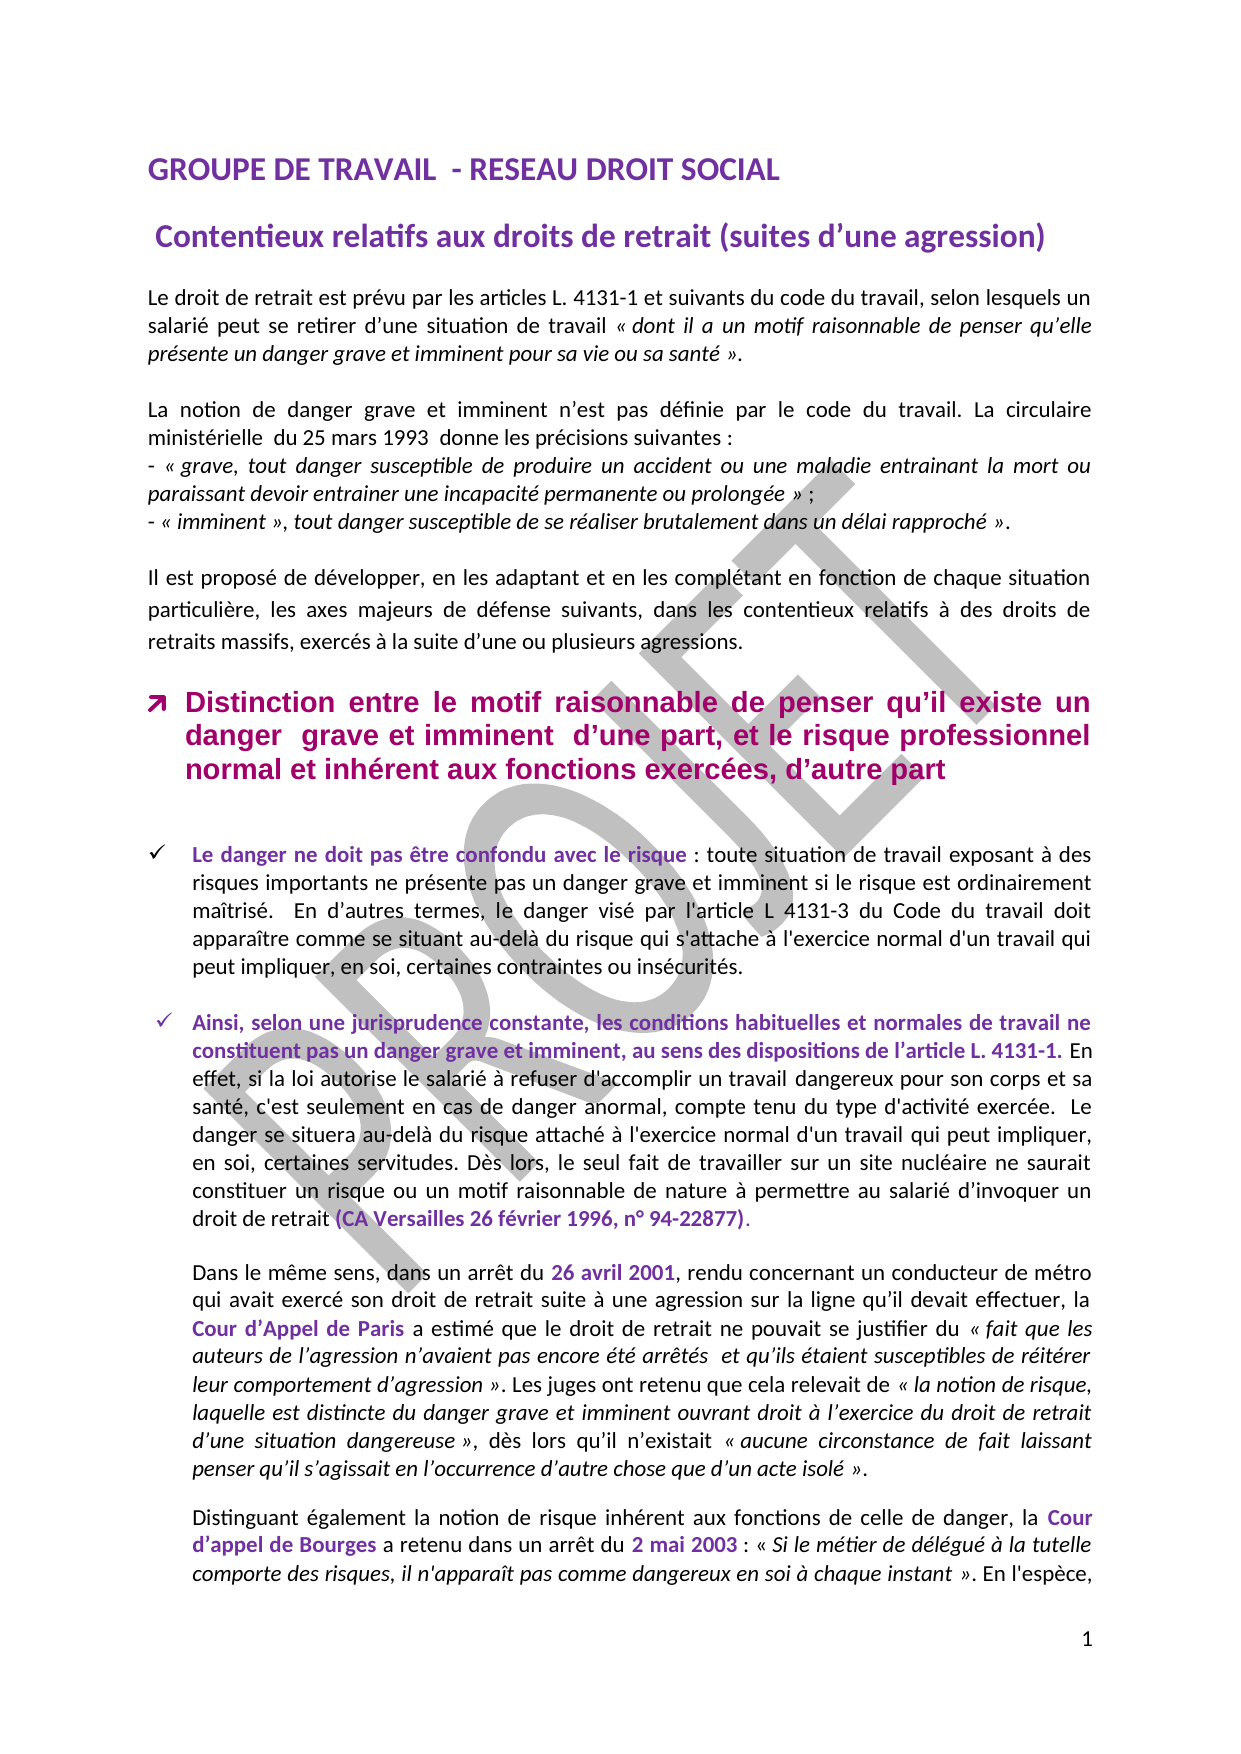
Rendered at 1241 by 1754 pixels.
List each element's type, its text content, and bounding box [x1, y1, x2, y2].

text Il est proposé de développer, en les adaptant et en les complétant en fonction de chaque situation particulière, les axes majeurs de défense suivants, dans les contentieux relatifs à des droits de retraits massifs, exercés à la suite d’une ou plusieurs agressions. [148, 563, 1093, 655]
text La notion de danger grave et imminent n’est pas définie par le code du travail. La circulaire ministérielle du 25 mars 1993 donne les précisions suivantes : [148, 395, 1093, 451]
text - « grave, tout danger susceptible de produire un accident ou une maladie entrainant la mort ou paraissant devoir entrainer une incapacité permanente ou prolongée » ; [148, 451, 1093, 507]
text GROUPE DE TRAVAIL - RESEAU DROIT SOCIAL [148, 148, 1093, 188]
text - « imminent », tout danger susceptible de se réaliser brutalement dans un délai rapproché ». [148, 507, 1093, 535]
text Dans le même sens, dans un arrêt du 26 avril 2001, rendu concernant un conducteur de métro qui avait exercé son droit de retrait suite à une agression sur la ligne qu’il devait effectuer, la Cour d’Appel de Paris a estimé que le droit de retrait ne pouvait se justifier du « fait que les auteurs de l’agression n’avaient pas encore été arrêtés et qu’ils étaient susceptibles de réitérer leur comportement d’agression ». Les juges ont retenu que cela relevait de « la notion de risque, laquelle est distincte du danger grave et imminent ouvrant droit à l’exercice du droit de retrait d’une situation dangereuse », dès lors qu’il n’existait « aucune circonstance de fait laissant penser qu’il s’agissait en l’occurrence d’autre chose que d’un acte isolé ». [192, 1258, 1093, 1482]
text Le droit de retrait est prévu par les articles L. 4131-1 et suivants du code du travail, selon lesquels un salarié peut se retirer d’une situation de travail « dont il a un motif raisonnable de penser qu’elle présente un danger grave et imminent pour sa vie ou sa santé ». [148, 283, 1093, 367]
list Ainsi, selon une jurisprudence constante, les conditions habituelles et normales de travail ne constituent pas un danger grave et imminent, au sens des dispositions de l’article L. 4131-1. En effet, si la loi autorise le salarié à refuser d'accomplir un travail dangereux pour son corps et sa santé, c'est seulement en cas de danger anormal, compte tenu du type d'activité exercée. Le danger se situera au-delà du risque attaché à l'exercice normal d'un travail qui peut impliquer, en soi, certaines servitudes. Dès lors, le seul fait de travailler sur un site nucléaire ne saurait constituer un risque ou un motif raisonnable de nature à permettre au salarié d’invoquer un droit de retrait (CA Versailles 26 février 1996, n° 94-22877). [154, 1008, 1093, 1233]
picture [148, 695, 166, 712]
list Le danger ne doit pas être confondu avec le risque : toute situation de travail exposant à des risques importants ne présente pas un danger grave et imminent si le risque est ordinairement maîtrisé. En d’autres termes, le danger visé par l'article L 4131-3 du Code du travail doit apparaître comme se situant au-delà du risque qui s'attache à l'exercice normal d'un travail qui peut impliquer, en soi, certaines contraintes ou insécurités. [148, 840, 1093, 980]
list Distinction entre le motif raisonnable de penser qu’il existe un danger grave et imminent d’une part, et le risque professionnel normal et inhérent aux fonctions exercées, d’autre part [148, 684, 1093, 785]
text Contentieux relatifs aux droits de retrait (suites d’une agression) [148, 215, 1093, 256]
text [192, 1503, 1093, 1587]
